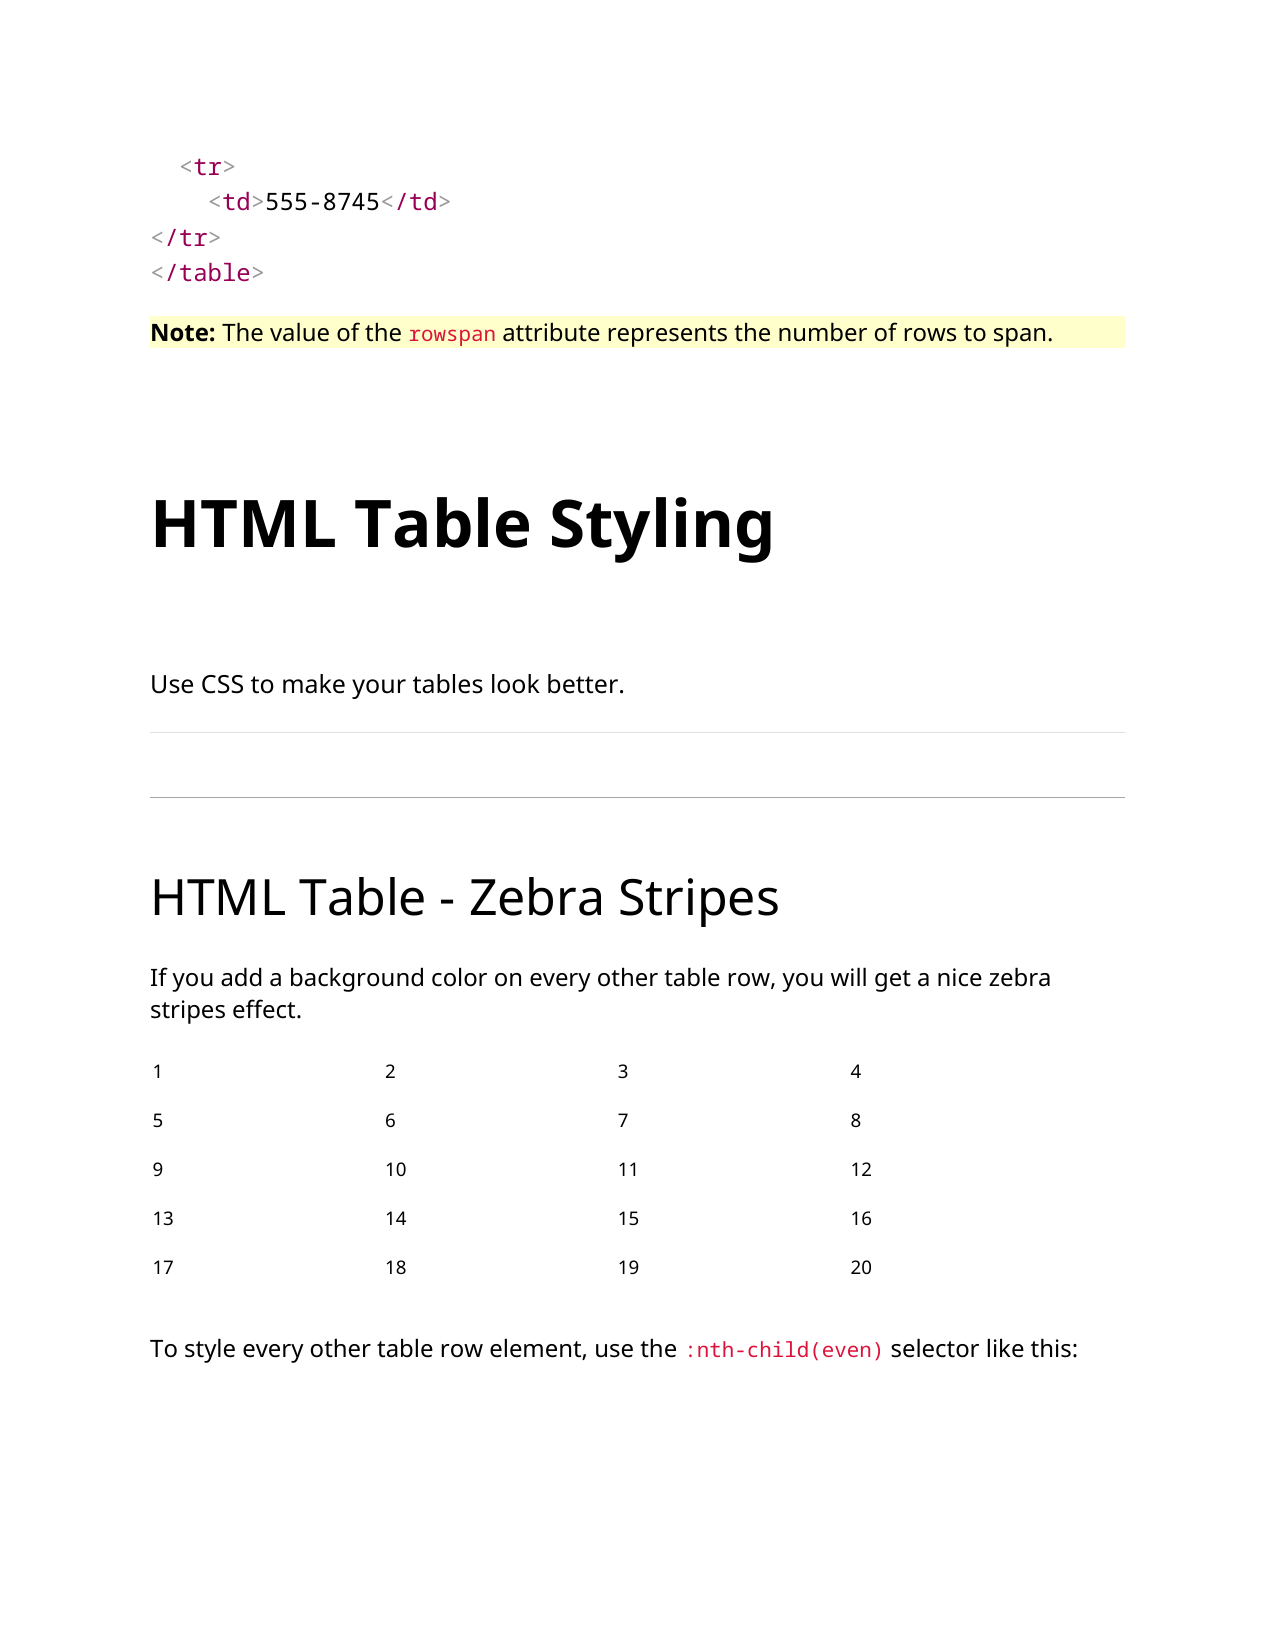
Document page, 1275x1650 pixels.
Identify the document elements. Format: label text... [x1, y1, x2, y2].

table_cell 12 [850, 1155, 1081, 1202]
text Note: The value of the rowspan attribute represents the number of rows to span. [150, 316, 1125, 348]
table_cell 19 [617, 1253, 848, 1300]
subtitle HTML Table - Zebra Stripes [150, 862, 1125, 930]
table_cell 15 [617, 1204, 848, 1251]
table_cell 11 [617, 1155, 848, 1202]
table_header 2 [384, 1057, 615, 1104]
table_cell 10 [384, 1155, 615, 1202]
table_cell 8 [850, 1106, 1081, 1153]
table_header 1 [152, 1057, 383, 1104]
table_cell 17 [152, 1253, 383, 1300]
table_header 3 [617, 1057, 848, 1104]
text Use CSS to make your tables look better. [150, 667, 1125, 701]
text To style every other table row element, use the :nth-child(even) selector like this: [150, 1332, 1125, 1364]
table_cell 6 [384, 1106, 615, 1153]
table_cell 18 [384, 1253, 615, 1300]
table_header 4 [850, 1057, 1081, 1104]
text If you add a background color on every other table row, you will get a nice zebra stripes effect. [150, 960, 1125, 1026]
subtitle HTML Table Styling [150, 477, 1125, 567]
table_cell 7 [617, 1106, 848, 1153]
table_cell 13 [152, 1204, 383, 1251]
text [150, 150, 1125, 288]
table_cell 20 [850, 1253, 1081, 1300]
table_cell 14 [384, 1204, 615, 1251]
table_cell 9 [152, 1155, 383, 1202]
table_cell 5 [152, 1106, 383, 1153]
table_cell 16 [850, 1204, 1081, 1251]
